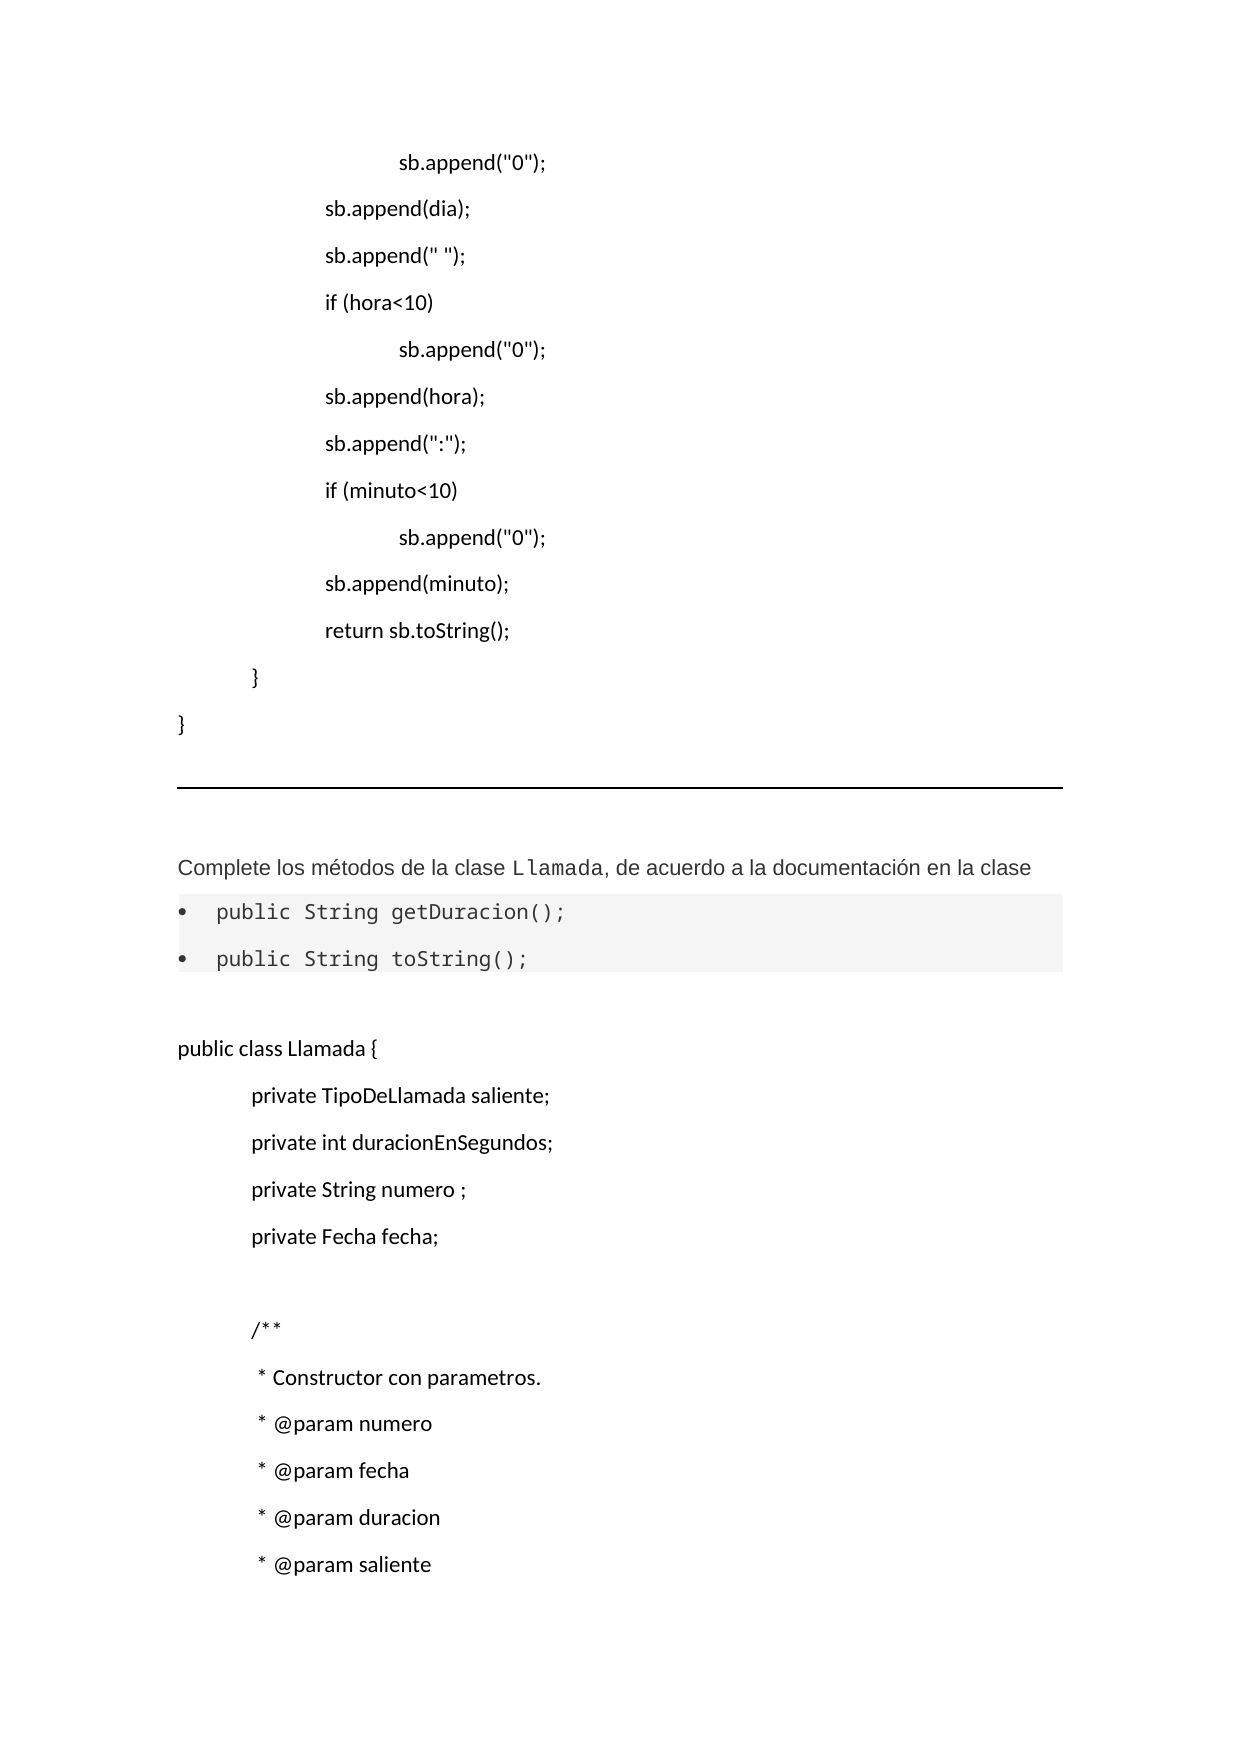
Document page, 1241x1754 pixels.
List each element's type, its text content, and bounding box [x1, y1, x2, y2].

text * @param duracion [177, 1503, 1063, 1531]
text sb.append(minuto); [177, 569, 1063, 597]
text sb.append("0"); [177, 335, 1063, 363]
text if (hora<10) [177, 288, 1063, 316]
text private TipoDeLlamada saliente; [177, 1081, 1063, 1109]
text return sb.toString(); [177, 616, 1063, 644]
text * @param fecha [177, 1456, 1063, 1484]
text sb.append(hora); [177, 382, 1063, 410]
text if (minuto<10) [177, 476, 1063, 504]
list public String toString(); [179, 941, 1063, 972]
text } [177, 663, 1063, 691]
text * Constructor con parametros. [177, 1363, 1063, 1391]
text sb.append("0"); [177, 523, 1063, 551]
text /** [177, 1316, 1063, 1344]
text private Fecha fecha; [177, 1222, 1063, 1250]
text * @param numero [177, 1409, 1063, 1438]
text } [177, 710, 1063, 738]
text sb.append(dia); [177, 194, 1063, 222]
text private String numero ; [177, 1175, 1063, 1203]
text sb.append(" "); [177, 241, 1063, 269]
list public String getDuracion(); [179, 894, 1063, 925]
text private int duracionEnSegundos; [177, 1128, 1063, 1156]
text sb.append(":"); [177, 429, 1063, 457]
text sb.append("0"); [177, 148, 1063, 176]
text Complete los métodos de la clase Llamada, de acuerdo a la documentación en la clase [177, 854, 1063, 881]
text public class Llamada { [177, 1034, 1063, 1063]
text * @param saliente [177, 1550, 1063, 1578]
